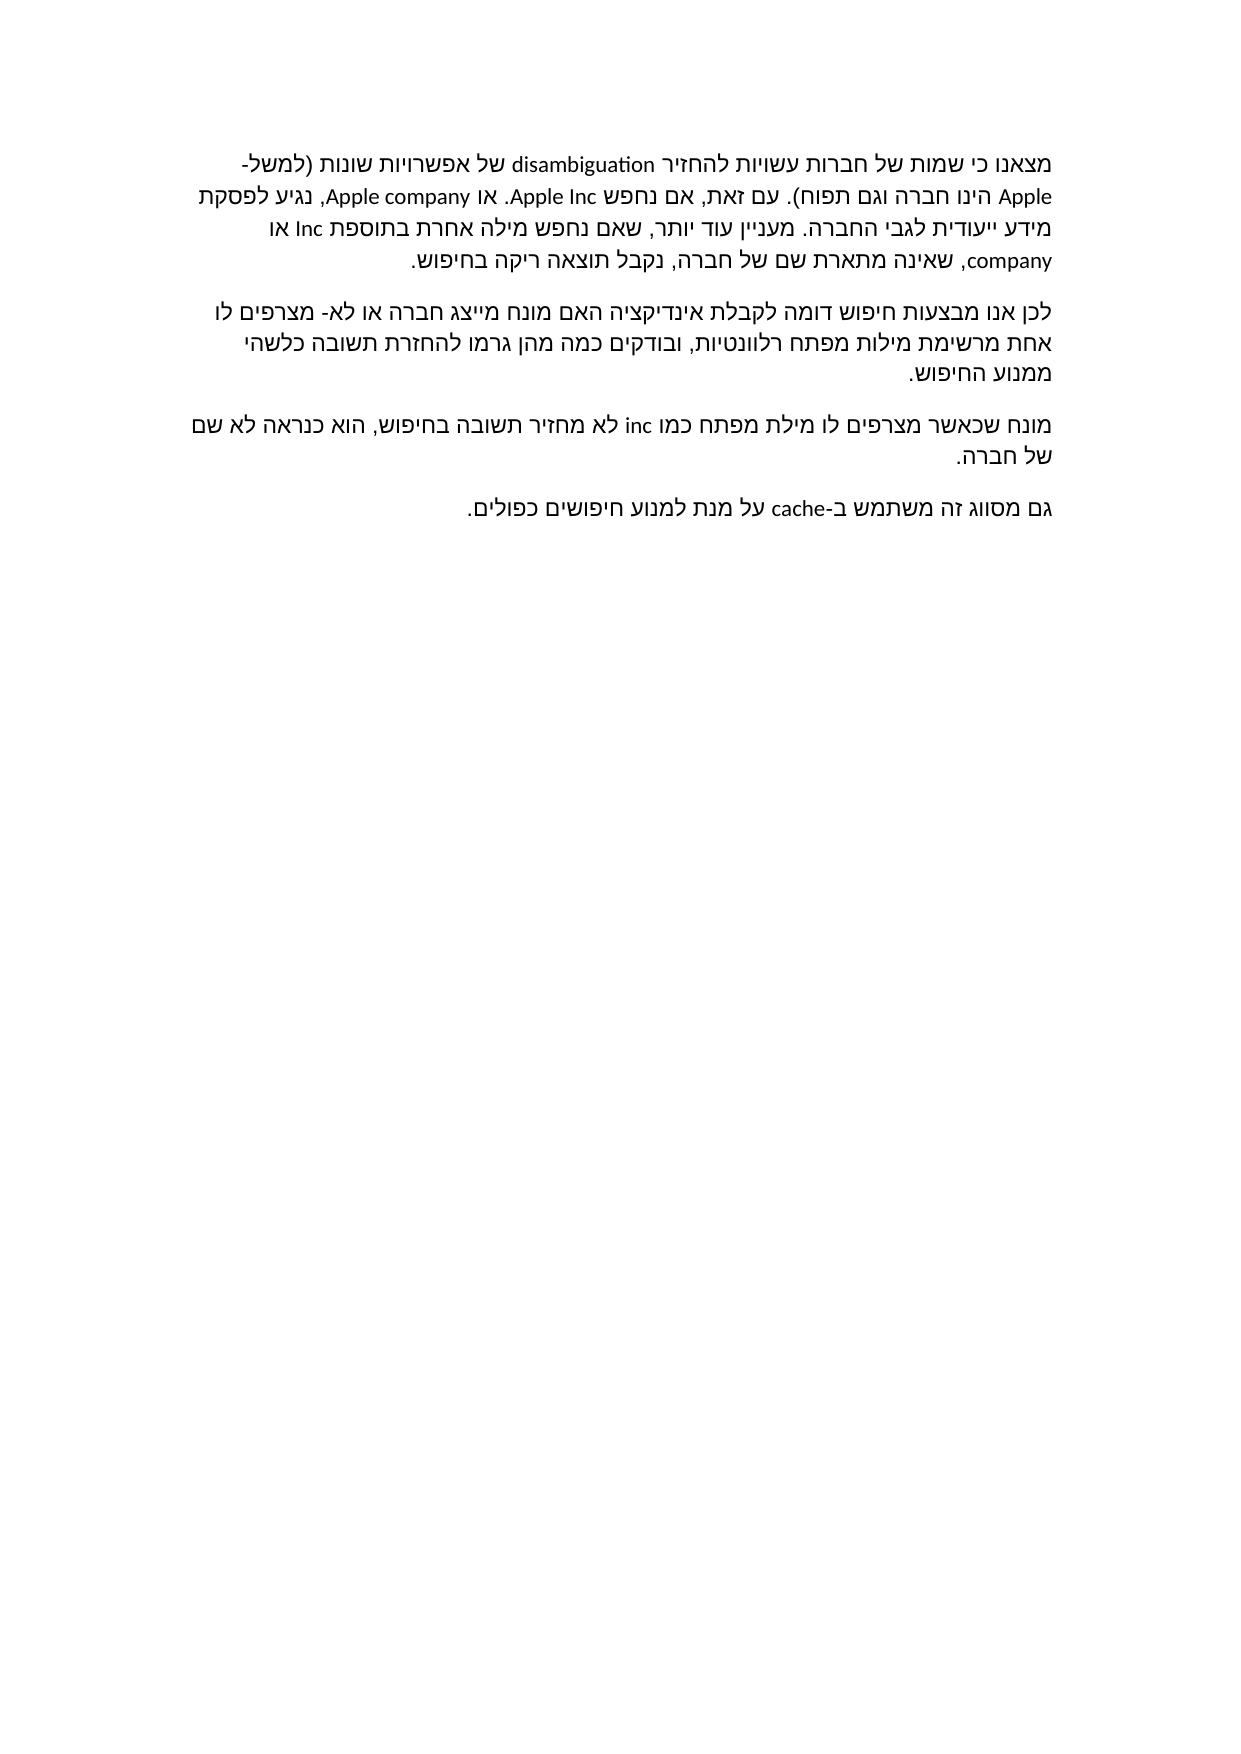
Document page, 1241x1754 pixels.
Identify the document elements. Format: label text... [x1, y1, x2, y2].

text לכן אנו מבצעות חיפוש דומה לקבלת אינדיקציה האם מונח מייצג חברה או לא- מצרפים לו אחת מרשימת מילות מפתח רלוונטיות, ובודקים כמה מהן גרמו להחזרת תשובה כלשהי ממנוע החיפוש. [187, 299, 1053, 386]
text מצאנו כי שמות של חברות עשויות להחזיר disambiguation של אפשרויות שונות (למשל- Apple הינו חברה וגם תפוח). עם זאת, אם נחפש Apple Inc. או Apple company, נגיע לפסקת מידע ייעודית לגבי החברה. מעניין עוד יותר, שאם נחפש מילה אחרת בתוספת Inc או company, שאינה מתארת שם של חברה, נקבל תוצאה ריקה בחיפוש. [187, 150, 1053, 274]
text מונח שכאשר מצרפים לו מילת מפתח כמו inc לא מחזיר תשובה בחיפוש, הוא כנראה לא שם של חברה. [187, 411, 1053, 469]
text גם מסווג זה משתמש ב-cache על מנת למנוע חיפושים כפולים. [187, 494, 1053, 522]
